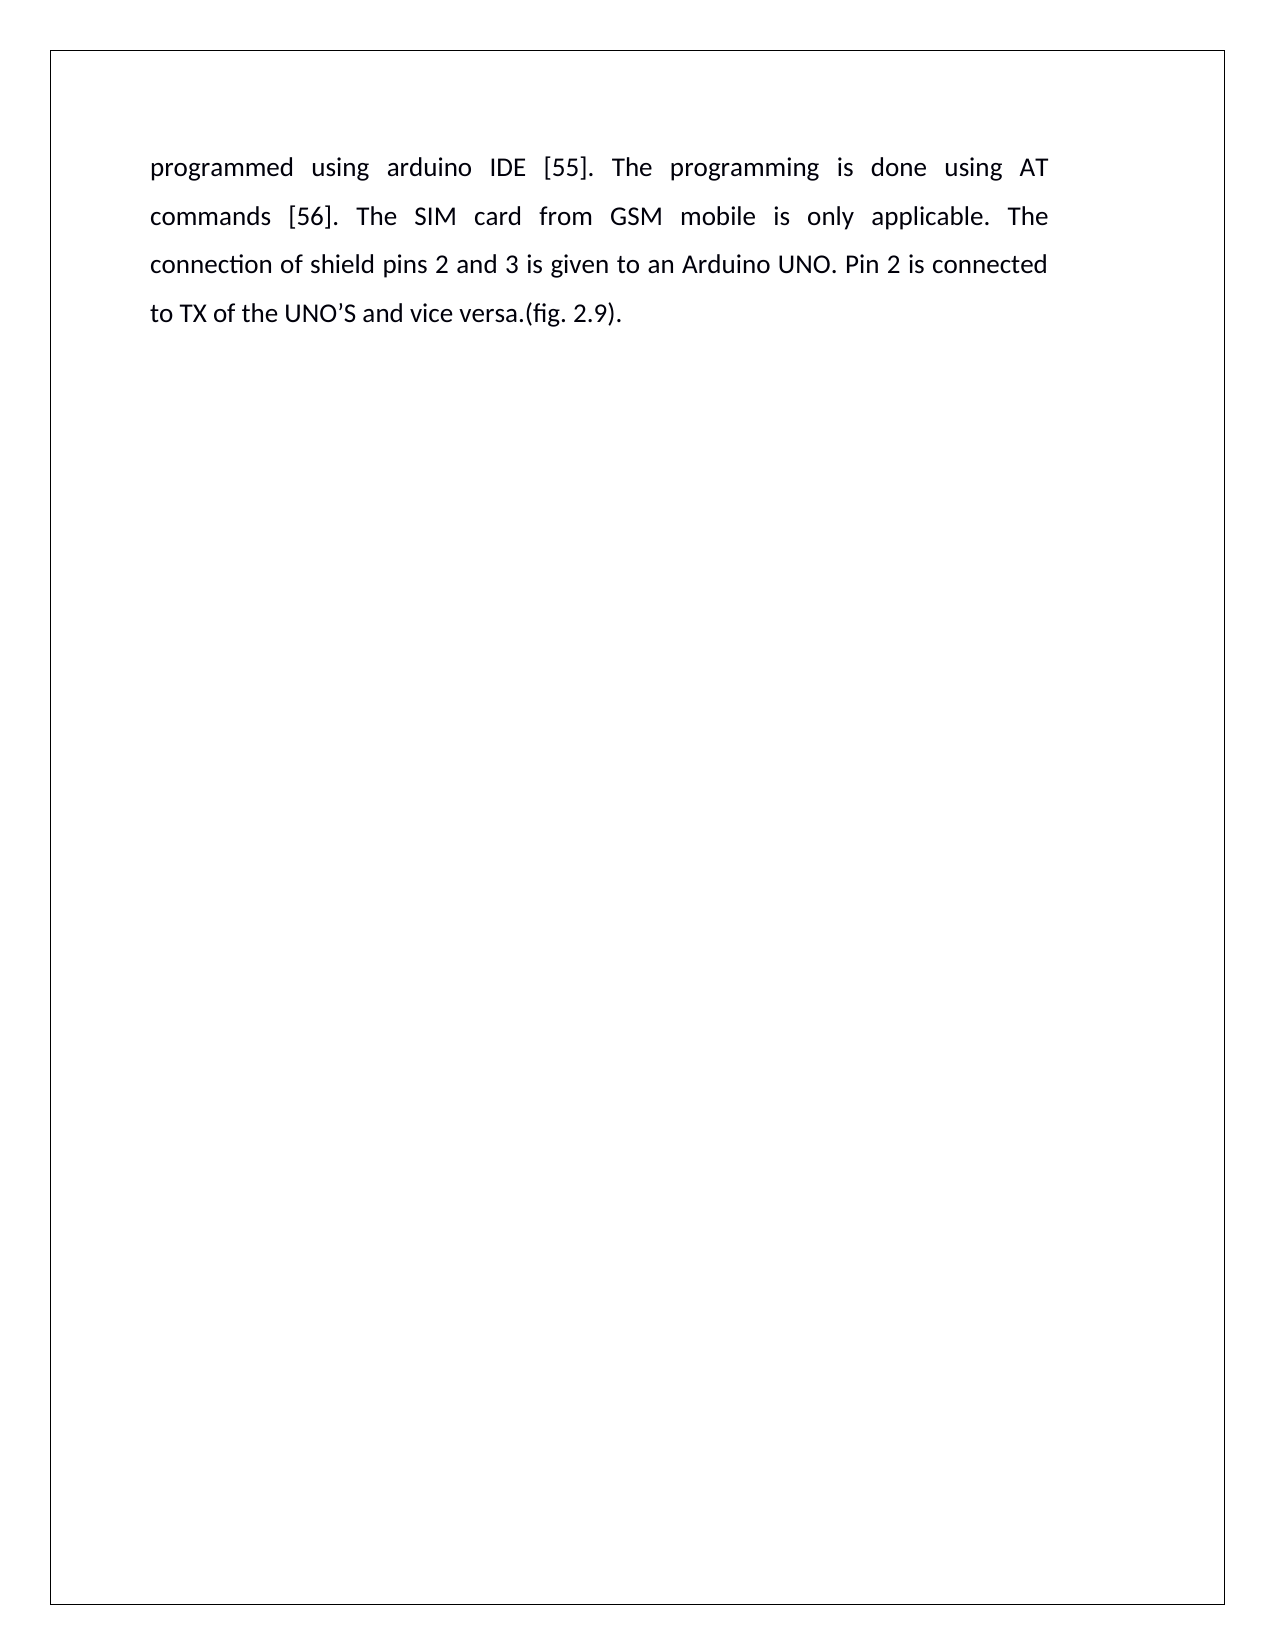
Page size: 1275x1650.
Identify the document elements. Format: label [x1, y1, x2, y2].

text [150, 150, 1050, 329]
